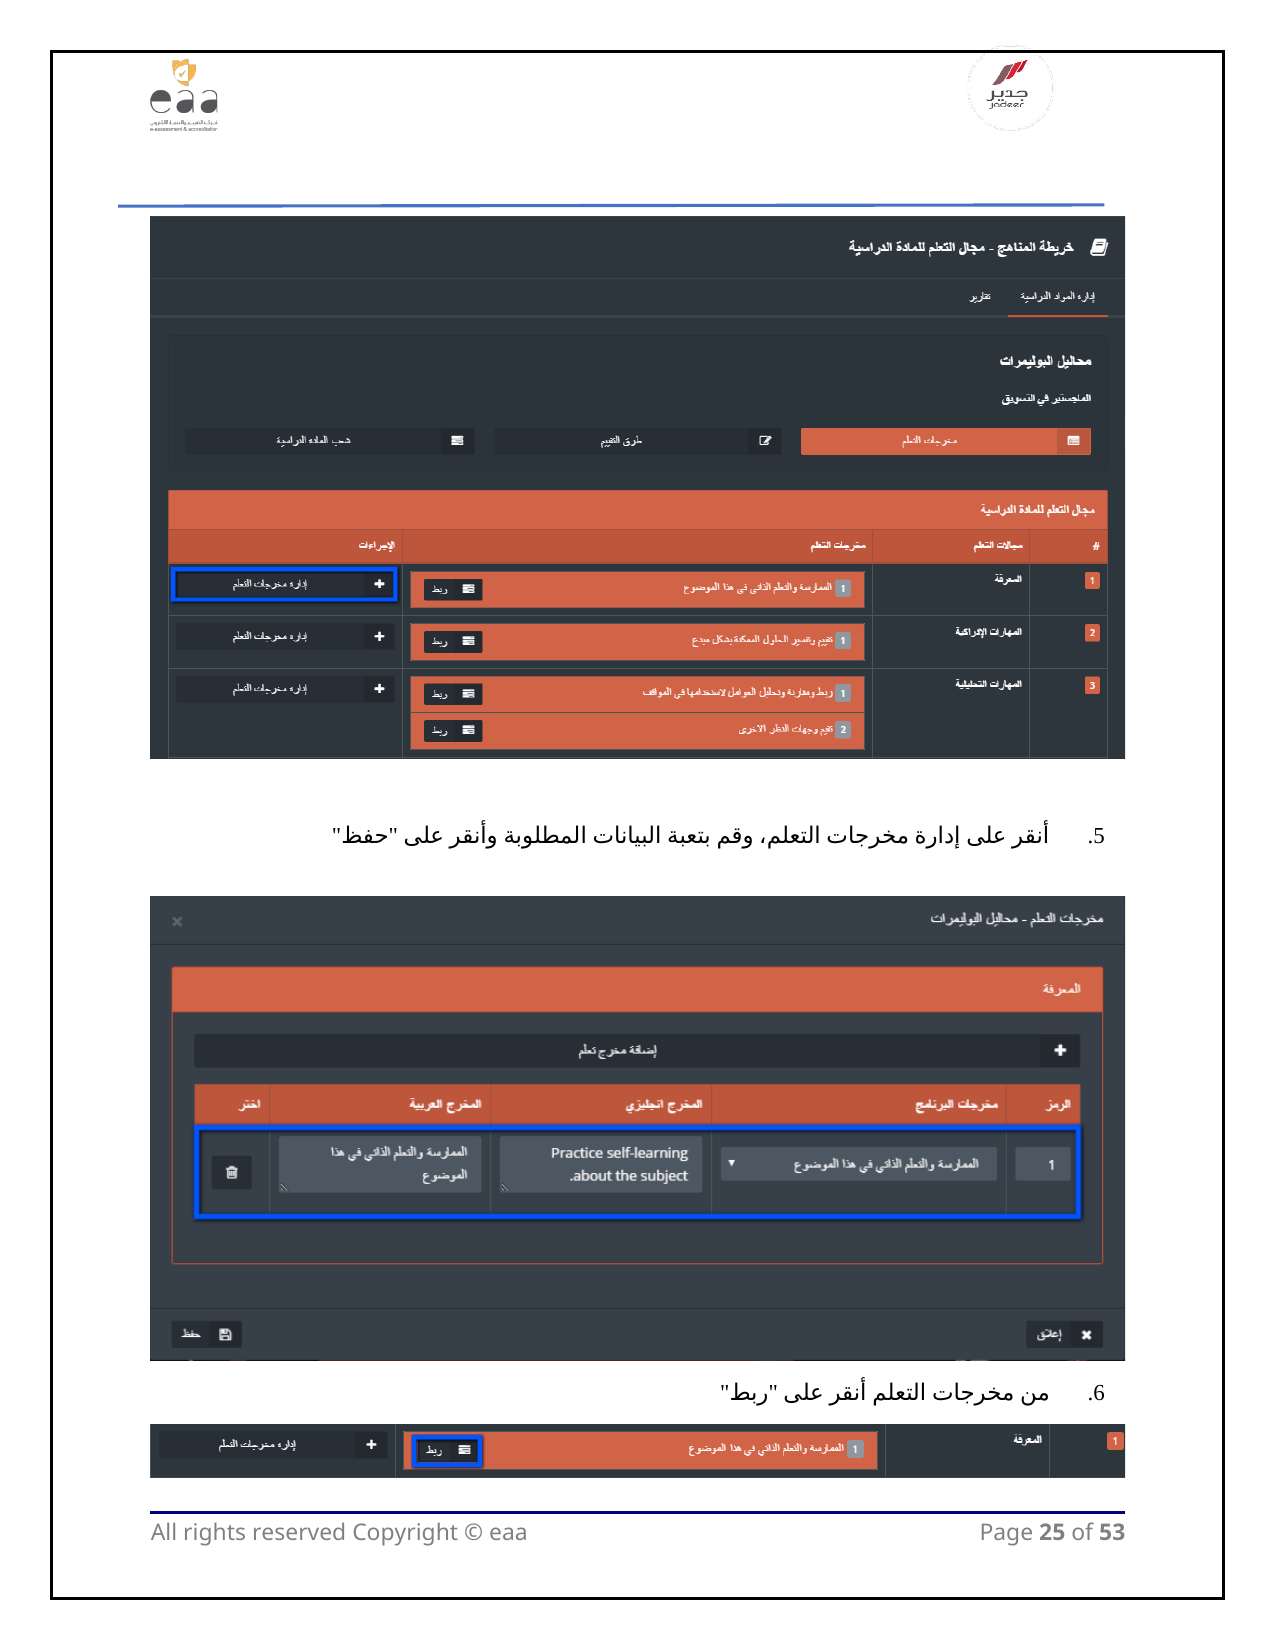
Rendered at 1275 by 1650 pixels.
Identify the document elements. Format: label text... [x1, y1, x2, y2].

picture [150, 1424, 1125, 1478]
list أنقر على إدارة مخرجات التعلم، وقم بتعبة البيانات المطلوبة وأنقر على "حفظ" [150, 822, 1087, 849]
picture [967, 45, 1054, 50]
picture [150, 896, 1125, 1361]
picture [150, 216, 1125, 759]
list من مخرجات التعلم أنقر على "ربط" [150, 1379, 1087, 1405]
picture [967, 53, 1054, 131]
picture [150, 59, 218, 131]
